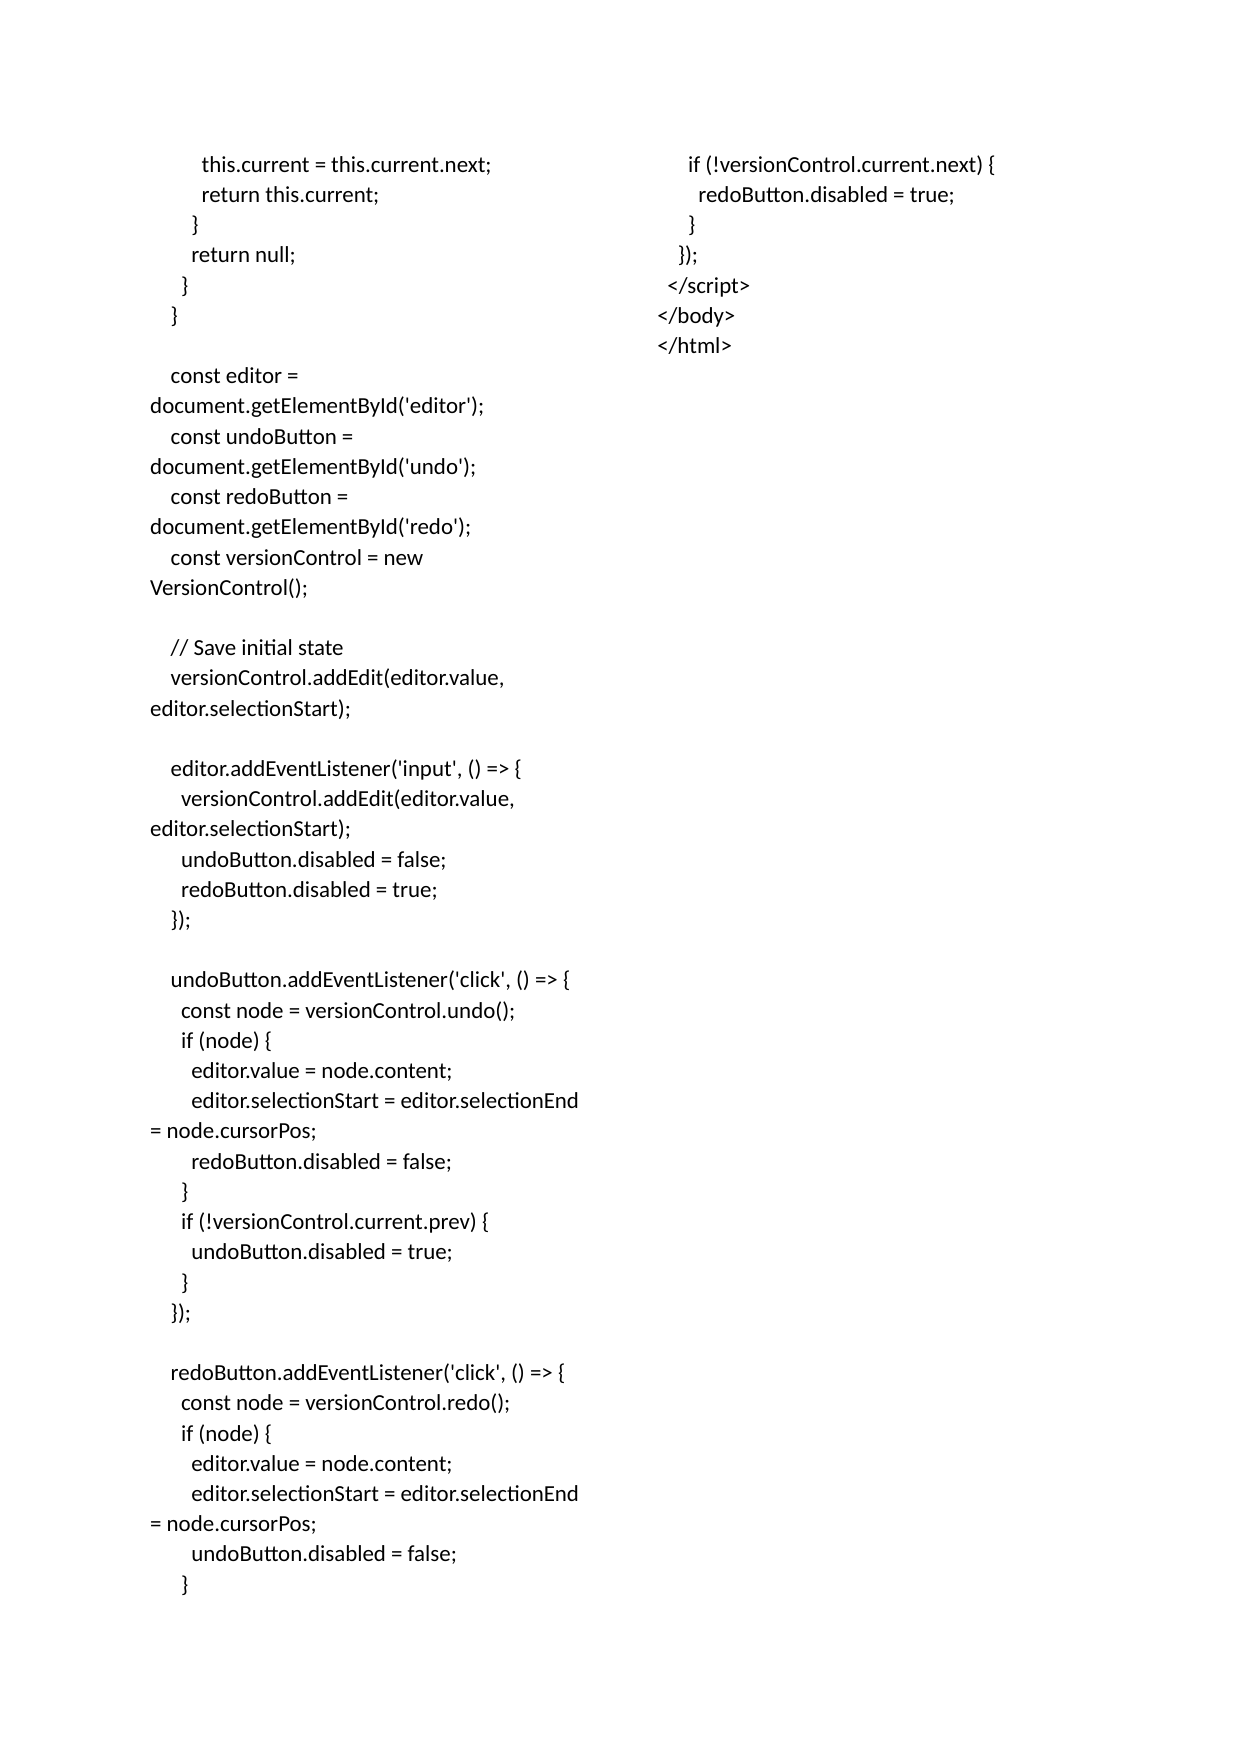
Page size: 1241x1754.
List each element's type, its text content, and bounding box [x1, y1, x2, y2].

text // Save initial state [150, 633, 583, 661]
text editor.value = node.content; [150, 1449, 583, 1477]
text } [150, 1570, 583, 1598]
text if (node) { [150, 1419, 583, 1447]
text return this.current; [150, 180, 583, 208]
text editor.selectionStart = editor.selectionEnd = node.cursorPos; [150, 1086, 583, 1145]
text undoButton.disabled = false; [150, 1539, 583, 1568]
text versionControl.addEdit(editor.value, editor.selectionStart); [150, 784, 583, 843]
text } [150, 1268, 583, 1296]
text </script> [657, 271, 1090, 299]
text } [150, 271, 583, 299]
text const node = versionControl.undo(); [150, 996, 583, 1024]
text undoButton.disabled = true; [150, 1237, 583, 1266]
text if (!versionControl.current.prev) { [150, 1207, 583, 1235]
text } [150, 301, 583, 329]
text } [657, 210, 1090, 238]
text return null; [150, 241, 583, 269]
text editor.value = node.content; [150, 1056, 583, 1084]
text if (node) { [150, 1026, 583, 1054]
text const editor = document.getElementById('editor'); [150, 361, 583, 420]
text versionControl.addEdit(editor.value, editor.selectionStart); [150, 663, 583, 722]
text } [150, 210, 583, 238]
text this.current = this.current.next; [150, 150, 583, 178]
text editor.addEventListener('input', () => { [150, 754, 583, 782]
text redoButton.addEventListener('click', () => { [150, 1358, 583, 1386]
text const versionControl = new VersionControl(); [150, 543, 583, 601]
text const undoButton = document.getElementById('undo'); [150, 422, 583, 480]
text undoButton.addEventListener('click', () => { [150, 966, 583, 994]
text </html> [657, 331, 1090, 359]
text editor.selectionStart = editor.selectionEnd = node.cursorPos; [150, 1479, 583, 1537]
text redoButton.disabled = true; [657, 180, 1090, 208]
text redoButton.disabled = false; [150, 1147, 583, 1175]
text if (!versionControl.current.next) { [657, 150, 1090, 178]
text redoButton.disabled = true; [150, 875, 583, 903]
text const node = versionControl.redo(); [150, 1388, 583, 1417]
text } [150, 1177, 583, 1205]
text </body> [657, 301, 1090, 329]
text }); [657, 241, 1090, 269]
text undoButton.disabled = false; [150, 845, 583, 873]
text }); [150, 905, 583, 933]
text const redoButton = document.getElementById('redo'); [150, 482, 583, 541]
text }); [150, 1298, 583, 1326]
